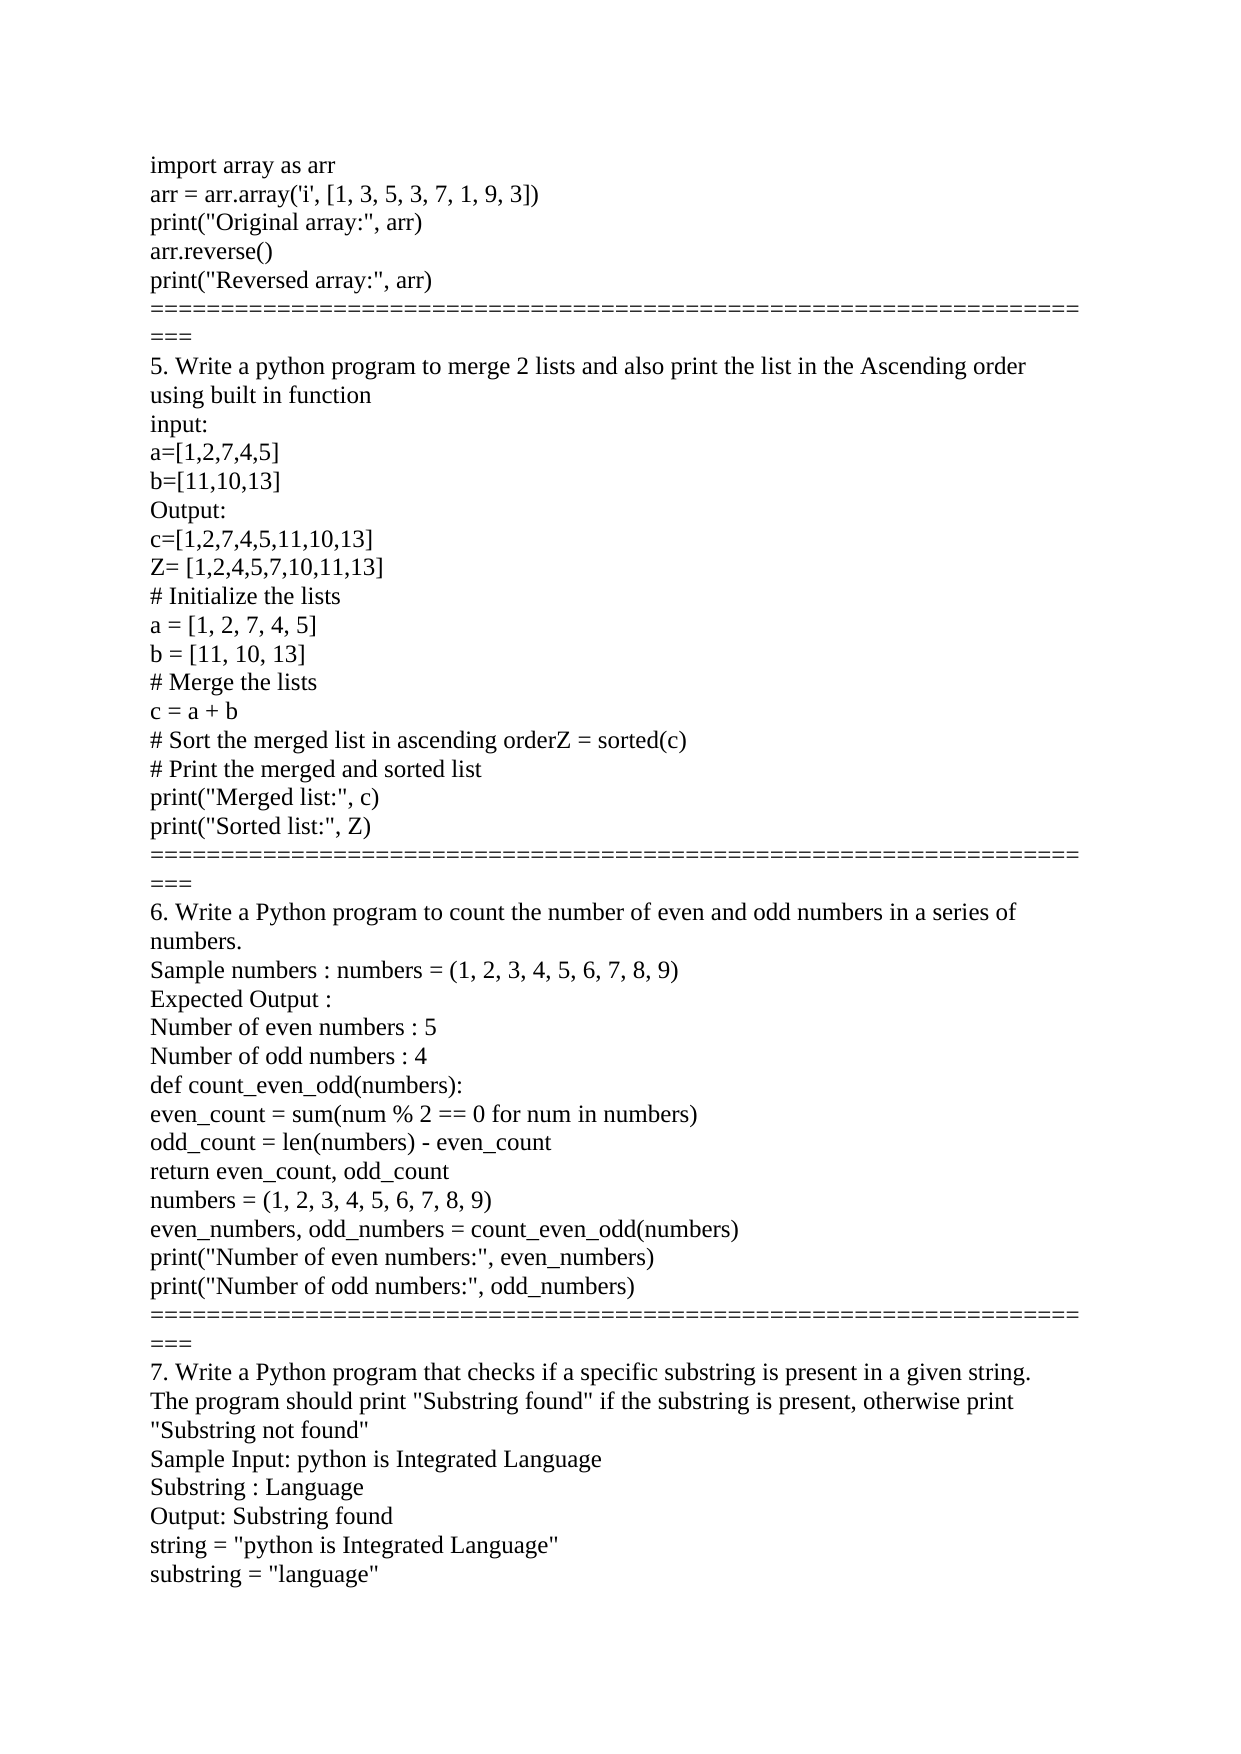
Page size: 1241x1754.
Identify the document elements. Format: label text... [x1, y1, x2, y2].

text # Sort the merged list in ascending orderZ = sorted(c) [150, 725, 1090, 754]
text Sample numbers : numbers = (1, 2, 3, 4, 5, 6, 7, 8, 9) [150, 955, 1090, 984]
text print("Number of even numbers:", even_numbers) [150, 1242, 1090, 1271]
text Substring : Language [150, 1472, 1090, 1501]
text b=[11,10,13] [150, 466, 1090, 495]
text arr = arr.array('i', [1, 3, 5, 3, 7, 1, 9, 3]) [150, 179, 1090, 207]
text a=[1,2,7,4,5] [150, 437, 1090, 466]
text print("Original array:", arr) [150, 207, 1090, 236]
text using built in function [150, 380, 1090, 409]
text Number of even numbers : 5 [150, 1012, 1090, 1041]
text 5. Write a python program to merge 2 lists and also print the list in the Ascending order [150, 351, 1090, 380]
text numbers. [150, 926, 1090, 955]
text # Print the merged and sorted list [150, 754, 1090, 782]
text a = [1, 2, 7, 4, 5] [150, 610, 1090, 639]
text arr.reverse() [150, 236, 1090, 265]
text Sample Input: python is Integrated Language [150, 1444, 1090, 1472]
text string = "python is Integrated Language" [150, 1530, 1090, 1559]
text Expected Output : [150, 984, 1090, 1012]
text The program should print "Substring found" if the substring is present, otherwise print [150, 1386, 1090, 1415]
text # Initialize the lists [150, 581, 1090, 610]
text ===================================================================== [150, 840, 1090, 897]
text even_count = sum(num % 2 == 0 for num in numbers) [150, 1099, 1090, 1127]
text # Merge the lists [150, 667, 1090, 696]
text print("Sorted list:", Z) [150, 811, 1090, 840]
text return even_count, odd_count [150, 1156, 1090, 1185]
text c=[1,2,7,4,5,11,10,13] [150, 524, 1090, 552]
text numbers = (1, 2, 3, 4, 5, 6, 7, 8, 9) [150, 1185, 1090, 1214]
text Number of odd numbers : 4 [150, 1041, 1090, 1070]
text 6. Write a Python program to count the number of even and odd numbers in a series of [150, 897, 1090, 926]
text print("Number of odd numbers:", odd_numbers) [150, 1271, 1090, 1300]
text substring = "language" [150, 1559, 1090, 1587]
text Output: Substring found [150, 1501, 1090, 1530]
text ===================================================================== [150, 294, 1090, 351]
text ===================================================================== [150, 1300, 1090, 1357]
text input: [150, 409, 1090, 437]
text Output: [150, 495, 1090, 524]
text b = [11, 10, 13] [150, 639, 1090, 667]
text print("Reversed array:", arr) [150, 265, 1090, 294]
text print("Merged list:", c) [150, 782, 1090, 811]
text 7. Write a Python program that checks if a specific substring is present in a given string. [150, 1357, 1090, 1386]
text even_numbers, odd_numbers = count_even_odd(numbers) [150, 1214, 1090, 1242]
text odd_count = len(numbers) - even_count [150, 1127, 1090, 1156]
text def count_even_odd(numbers): [150, 1070, 1090, 1099]
text "Substring not found" [150, 1415, 1090, 1444]
text c = a + b [150, 696, 1090, 725]
text import array as arr [150, 150, 1090, 179]
text Z= [1,2,4,5,7,10,11,13] [150, 552, 1090, 581]
